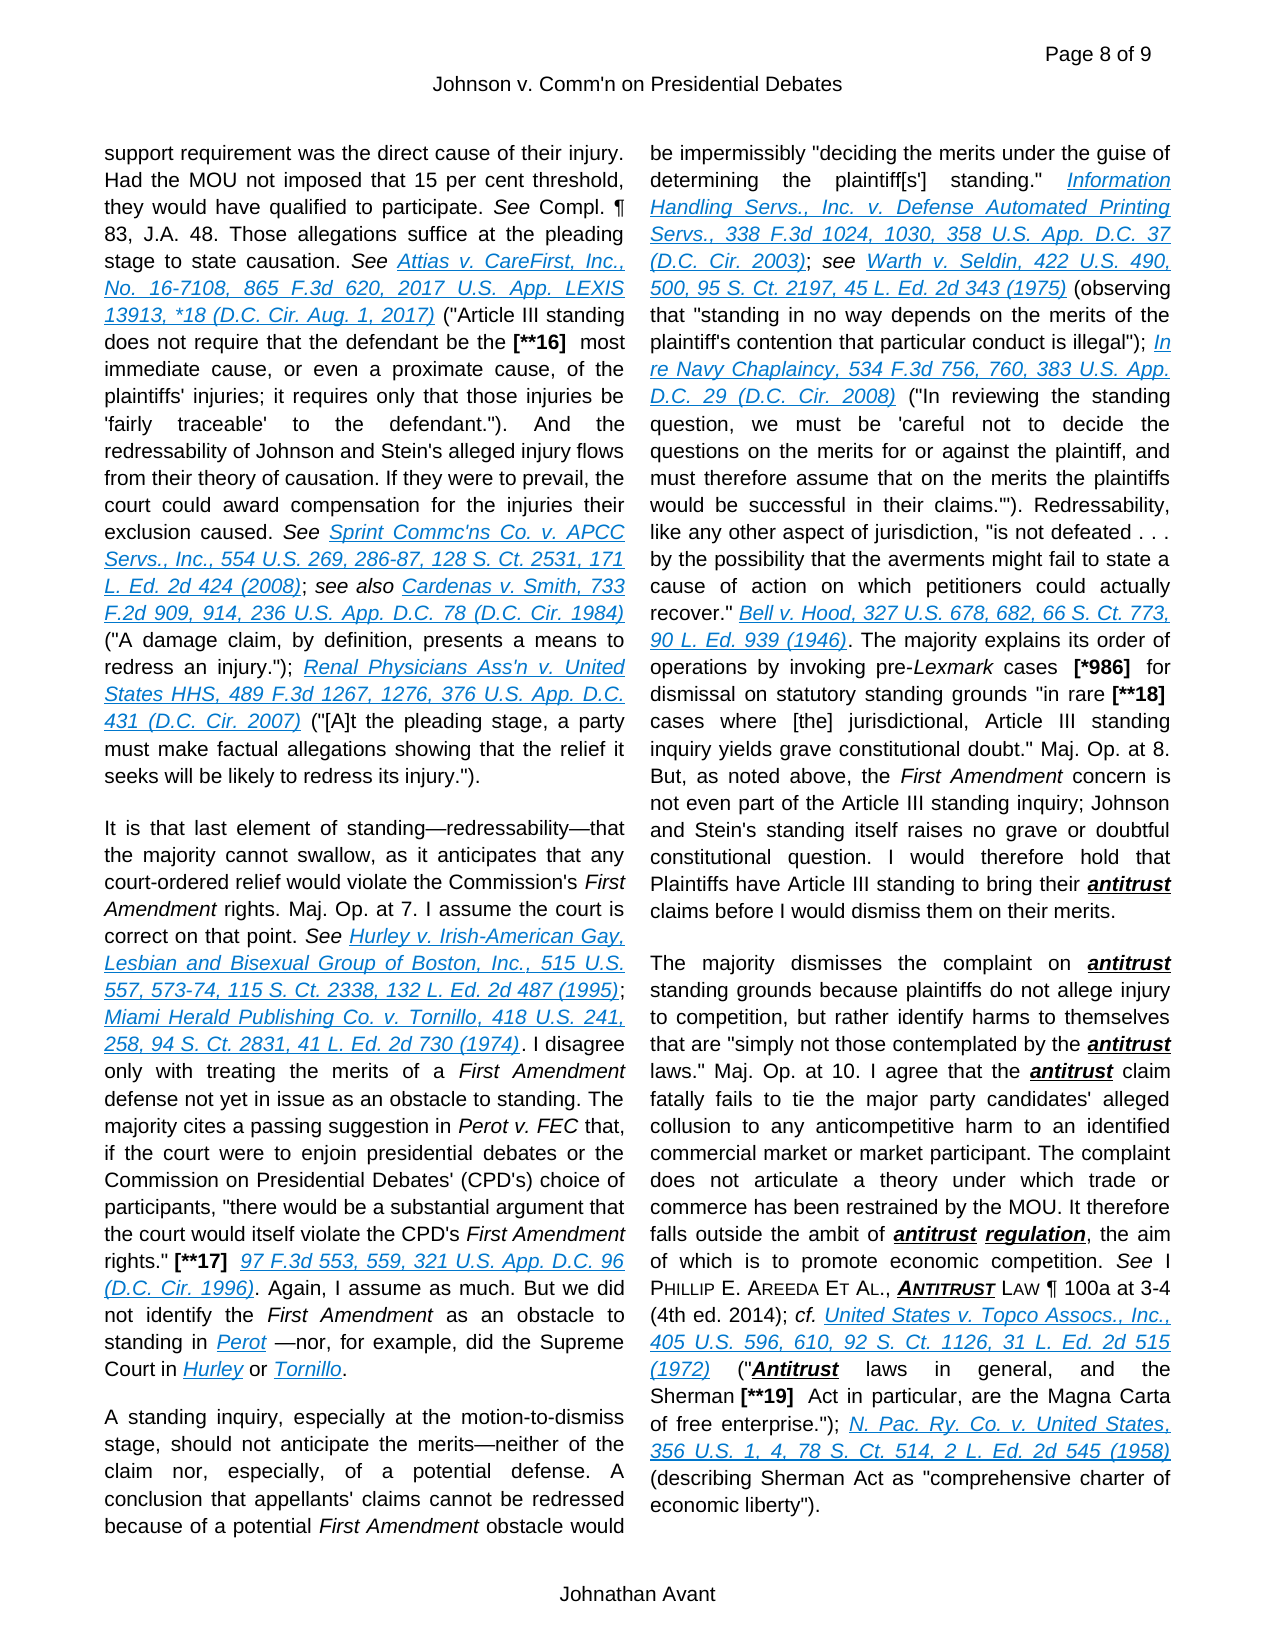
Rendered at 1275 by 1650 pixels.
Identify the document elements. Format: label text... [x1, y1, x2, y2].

text It is that last element of standing—redressability—that the majority cannot swallow, as it anticipates that any court-ordered relief would violate the Commission's First Amendment rights. Maj. Op. at 7. I assume the court is correct on that point. See Hurley v. Irish-American Gay, Lesbian and Bisexual Group of Boston, Inc., 515 U.S. 557, 573-74, 115 S. Ct. 2338, 132 L. Ed. 2d 487 (1995); Miami Herald Publishing Co. v. Tornillo, 418 U.S. 241, 258, 94 S. Ct. 2831, 41 L. Ed. 2d 730 (1974). I disagree only with treating the merits of a First Amendment defense not yet in issue as an obstacle to standing. The majority cites a passing suggestion in Perot v. FEC that, if the court were to enjoin presidential debates or the Commission on Presidential Debates' (CPD's) choice of participants, "there would be a substantial argument that the court would itself violate the CPD's First Amendment rights." [**17] 97 F.3d 553, 559, 321 U.S. App. D.C. 96 (D.C. Cir. 1996). Again, I assume as much. But we did not identify the First Amendment as an obstacle to standing in Perot —nor, for example, did the Supreme Court in Hurley or Tornillo. [104, 1027, 625, 1381]
text The majority dismisses the complaint on antitrust standing grounds because plaintiffs do not allege injury to competition, but rather identify harms to themselves that are "simply not those contemplated by the antitrust laws." Maj. Op. at 10. I agree that the antitrust claim fatally fails to tie the major party candidates' alleged collusion to any anticompetitive harm to an identified commercial market or market participant. The complaint does not articulate a theory under which trade or commerce has been restrained by the MOU. It therefore falls outside the ambit of antitrust regulation, the aim of which is to promote economic competition. See I Phillip E. Areeda Et Al., Antitrust Law ¶ 100a at 3-4 (4th ed. 2014); cf. United States v. Topco Assocs., Inc., 405 U.S. 596, 610, 92 S. Ct. 1126, 31 L. Ed. 2d 515 (1972) ("Antitrust laws in general, and the Sherman [**19] Act in particular, are the Magna Carta of free enterprise."); N. Pac. Ry. Co. v. United States, 356 U.S. 1, 4, 78 S. Ct. 514, 2 L. Ed. 2d 545 (1958) (describing Sherman Act as "comprehensive charter of economic liberty"). [650, 948, 1171, 1351]
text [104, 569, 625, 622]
text It is that last element of standing—redressability—that the majority cannot swallow, as it anticipates that any court-ordered relief would violate the Commission's First Amendment rights. Maj. Op. at 7. I assume the court is correct on that point. See Hurley v. Irish-American Gay, Lesbian and Bisexual Group of Boston, Inc., 515 U.S. 557, 573-74, 115 S. Ct. 2338, 132 L. Ed. 2d 487 (1995); Miami Herald Publishing Co. v. Tornillo, 418 U.S. 241, 258, 94 S. Ct. 2831, 41 L. Ed. 2d 730 (1974). I disagree only with treating the merits of a First Amendment defense not yet in issue as an obstacle to standing. The majority cites a passing suggestion in Perot v. FEC that, if the court were to enjoin presidential debates or the Commission on Presidential Debates' (CPD's) choice of participants, "there would be a substantial argument that the court would itself violate the CPD's First Amendment rights." [**17] 97 F.3d 553, 559, 321 U.S. App. D.C. 96 (D.C. Cir. 1996). Again, I assume as much. But we did not identify the First Amendment as an obstacle to standing in Perot —nor, for example, did the Supreme Court in Hurley or Tornillo. [104, 812, 625, 972]
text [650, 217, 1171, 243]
text A standing inquiry, especially at the motion-to-dismiss stage, should not anticipate the merits—neither of the claim nor, especially, of a potential defense. A conclusion that appellants' claims cannot be redressed because of a potential First Amendment obstacle would be impermissibly "deciding the merits under the guise of determining the plaintiff[s'] standing." Information Handling Servs., Inc. v. Defense Automated Printing Servs., 338 F.3d 1024, 1030, 358 U.S. App. D.C. 37 (D.C. Cir. 2003); see Warth v. Seldin, 422 U.S. 490, 500, 95 S. Ct. 2197, 45 L. Ed. 2d 343 (1975) (observing that "standing in no way depends on the merits of the plaintiff's contention that particular conduct is illegal"); In re Navy Chaplaincy, 534 F.3d 756, 760, 383 U.S. App. D.C. 29 (D.C. Cir. 2008) ("In reviewing the standing question, we must be 'careful not to decide the questions on the merits for or against the plaintiff, and must therefore assume that on the merits the plaintiffs would be successful in their claims.'"). Redressability, like any other aspect of jurisdiction, "is not defeated . . . by the possibility that the averments might fail to state a cause of action on which petitioners could actually recover." Bell v. Hood, 327 U.S. 678, 682, 66 S. Ct. 773, 90 L. Ed. 939 (1946). The majority explains its order of operations by invoking pre-Lexmark cases [*986] for dismissal on statutory standing grounds "in rare [**18] cases where [the] jurisdictional, Article III standing inquiry yields grave constitutional doubt." Maj. Op. at 8. But, as noted above, the First Amendment concern is not even part of the Article III standing inquiry; Johnson and Stein's standing itself raises no grave or doubtful constitutional question. I would therefore hold that Plaintiffs have Article III standing to bring their antitrust claims before I would dismiss them on their merits. [650, 244, 1171, 923]
